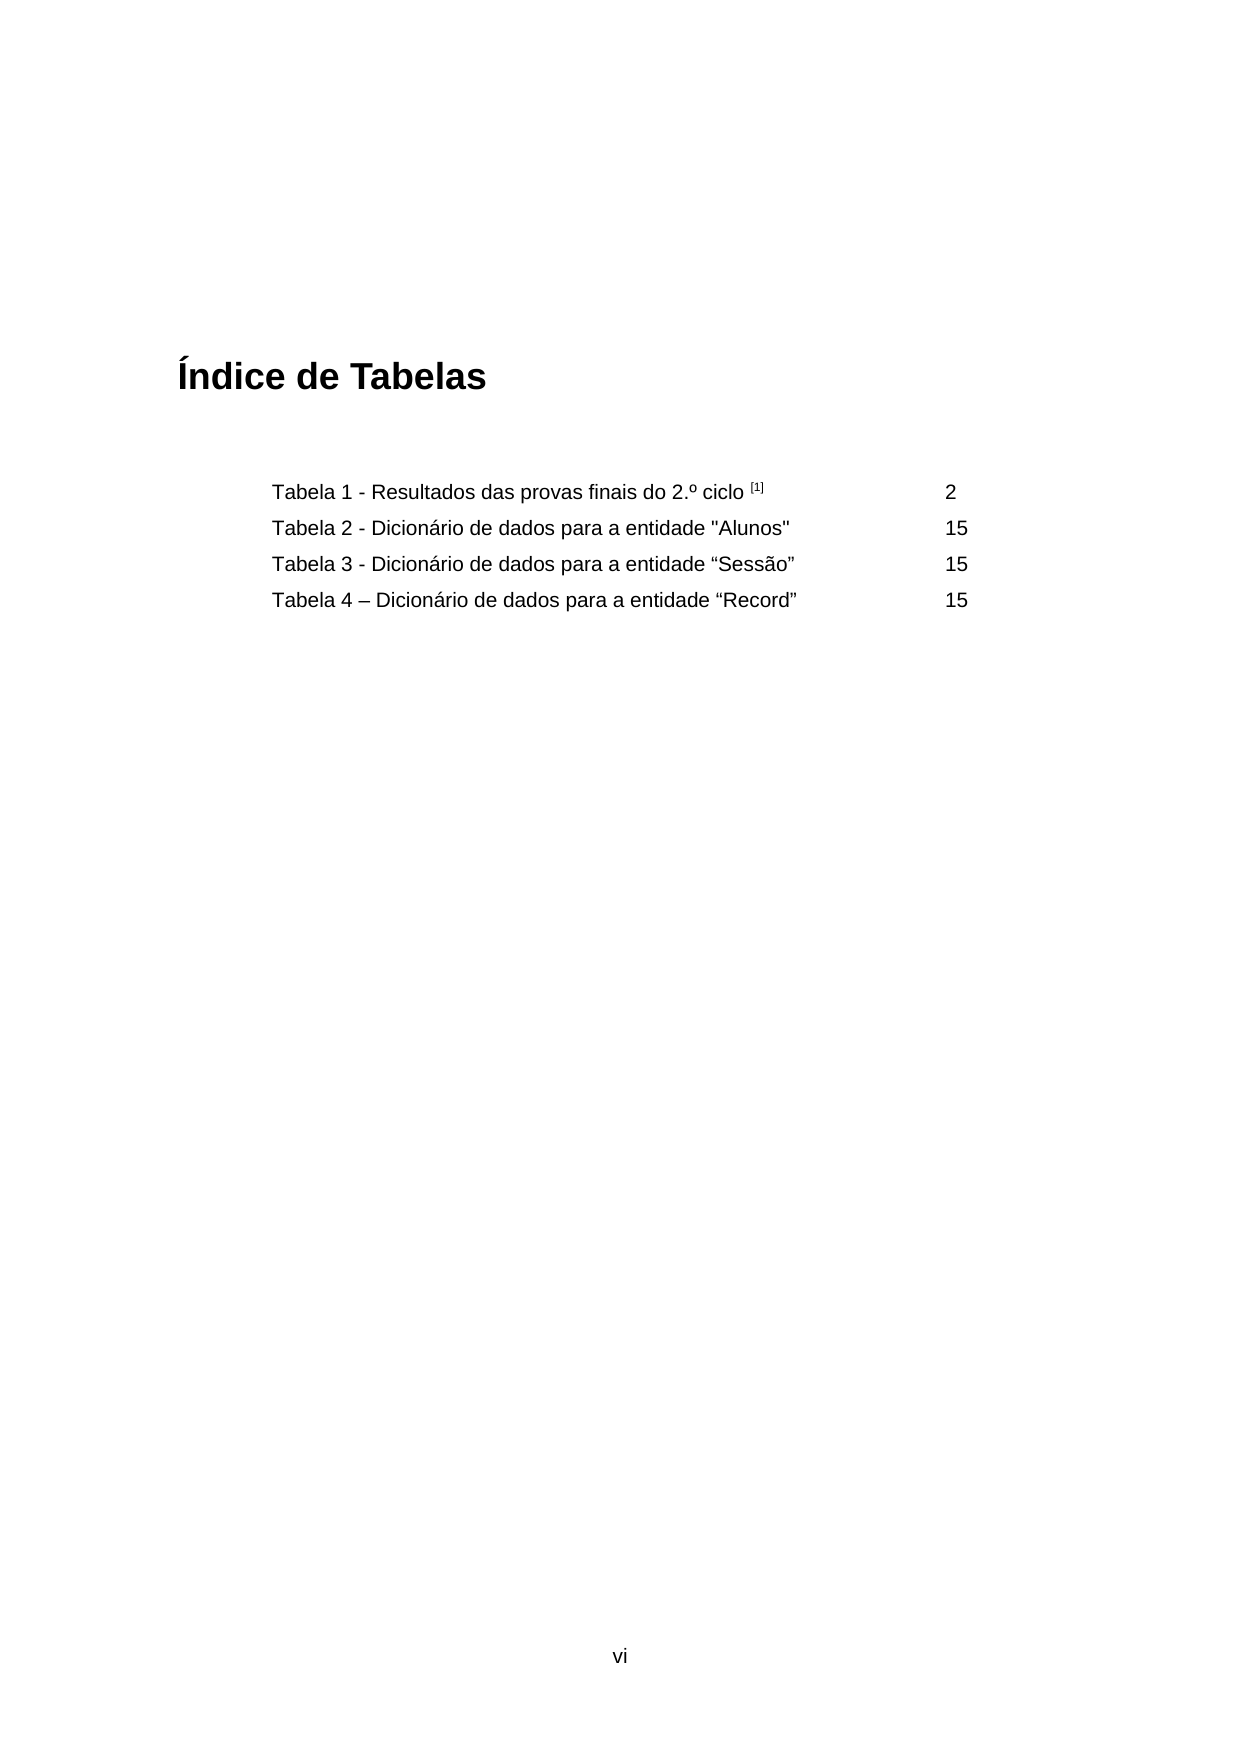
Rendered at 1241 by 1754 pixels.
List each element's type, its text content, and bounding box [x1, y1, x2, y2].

subtitle Índice de Tabelas [177, 354, 1063, 398]
text Tabela 3 - Dicionário de dados para a entidade “Sessão” 15 [272, 552, 1063, 576]
text Tabela 1 - Resultados das provas finais do 2.º ciclo [1] 2 [272, 480, 1063, 504]
text Tabela 4 – Dicionário de dados para a entidade “Record” 15 [272, 588, 1063, 612]
text Tabela 2 - Dicionário de dados para a entidade "Alunos" 15 [272, 516, 1063, 540]
